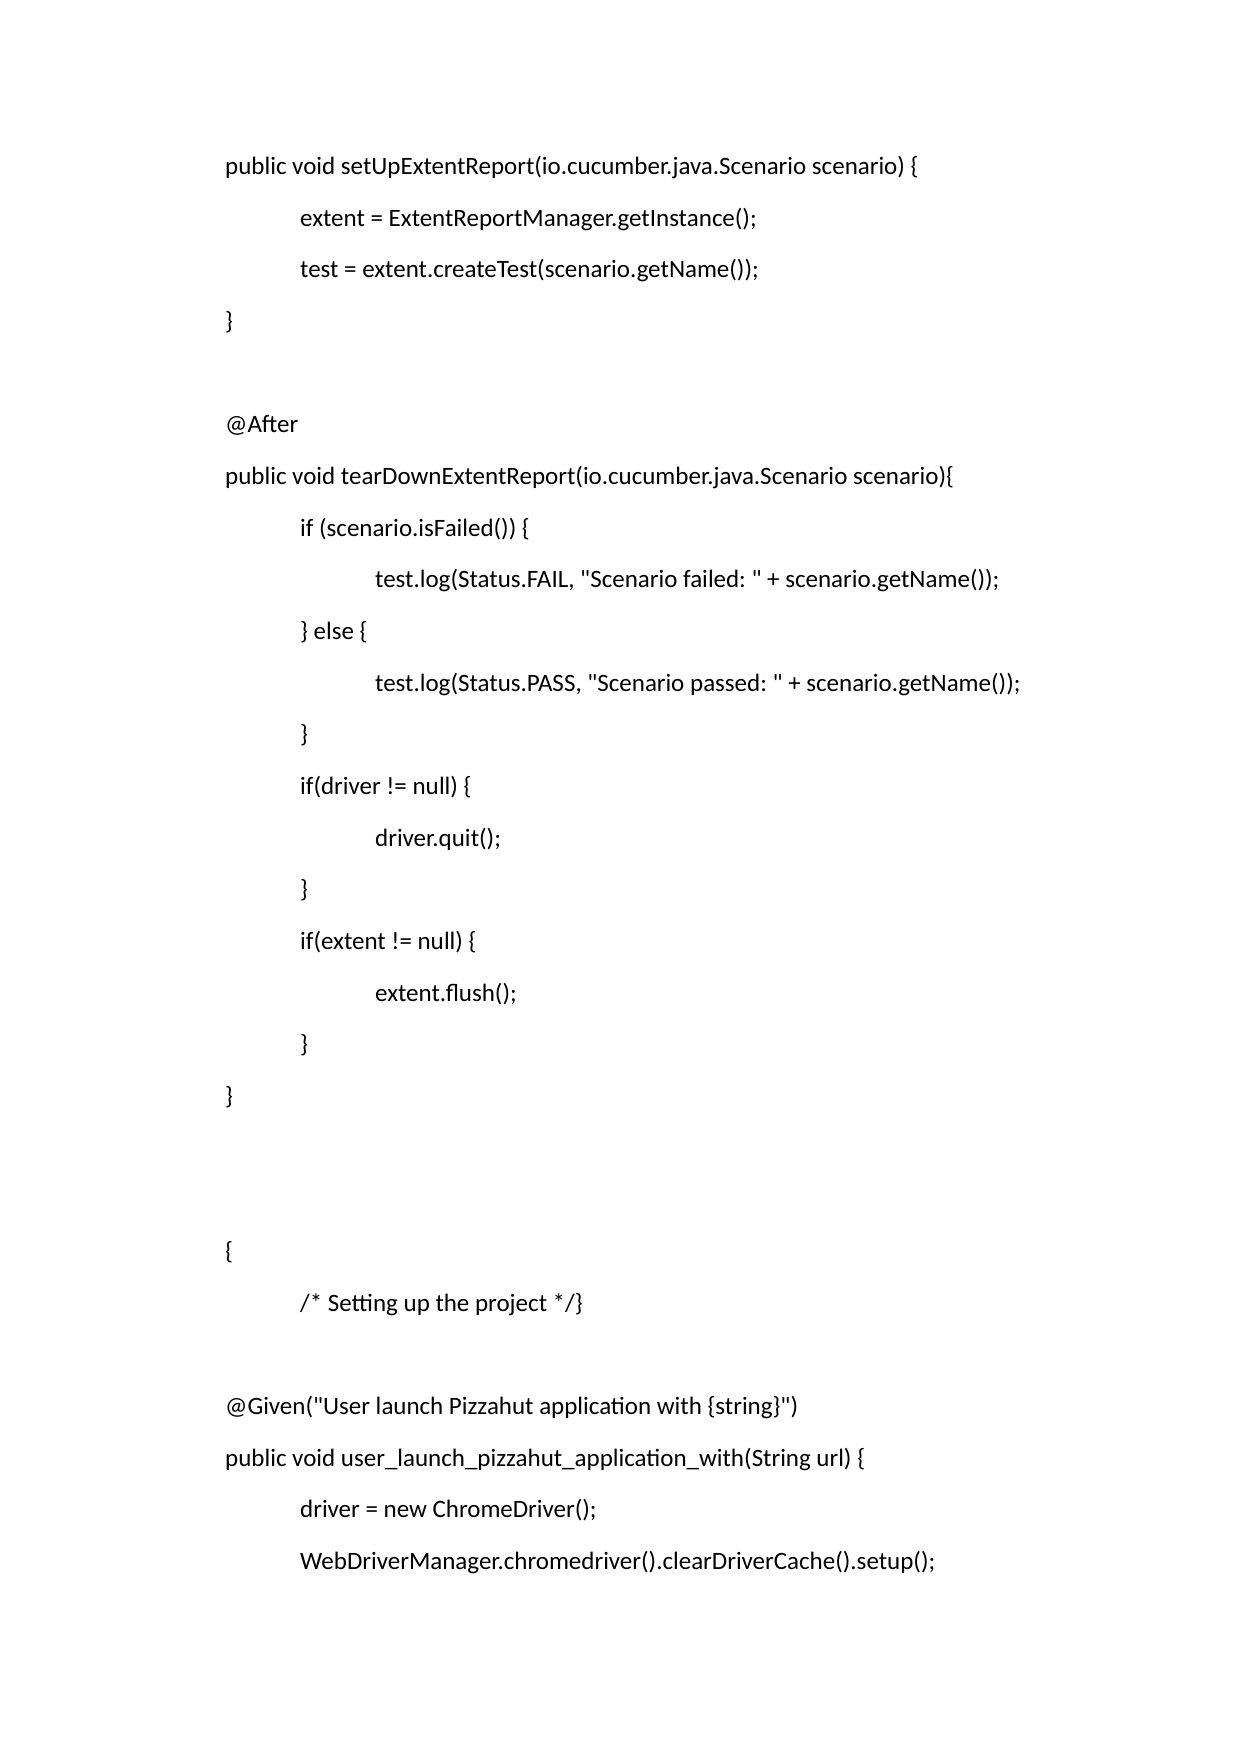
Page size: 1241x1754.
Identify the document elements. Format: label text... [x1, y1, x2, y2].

text driver.quit(); [150, 822, 1090, 852]
text if(extent != null) { [150, 925, 1090, 956]
text { [150, 1235, 1090, 1266]
text test.log(Status.FAIL, "Scenario failed: " + scenario.getName()); [150, 563, 1090, 594]
text test = extent.createTest(scenario.getName()); [150, 253, 1090, 284]
text } [150, 873, 1090, 904]
text public void setUpExtentReport(io.cucumber.java.Scenario scenario) { [150, 150, 1090, 181]
text } else { [150, 615, 1090, 646]
text public void user_launch_pizzahut_application_with(String url) { [150, 1442, 1090, 1472]
text extent = ExtentReportManager.getInstance(); [150, 202, 1090, 232]
text } [150, 718, 1090, 749]
text } [150, 305, 1090, 336]
text extent.flush(); [150, 977, 1090, 1007]
text @Given("User launch Pizzahut application with {string}") [150, 1390, 1090, 1421]
text @After [150, 408, 1090, 439]
text /* Setting up the project */} [150, 1287, 1090, 1317]
text } [150, 1028, 1090, 1059]
text WebDriverManager.chromedriver().clearDriverCache().setup(); [150, 1545, 1090, 1576]
text if (scenario.isFailed()) { [150, 512, 1090, 542]
text } [150, 1080, 1090, 1111]
text test.log(Status.PASS, "Scenario passed: " + scenario.getName()); [150, 667, 1090, 697]
text public void tearDownExtentReport(io.cucumber.java.Scenario scenario){ [150, 460, 1090, 491]
text driver = new ChromeDriver(); [150, 1493, 1090, 1524]
text if(driver != null) { [150, 770, 1090, 801]
